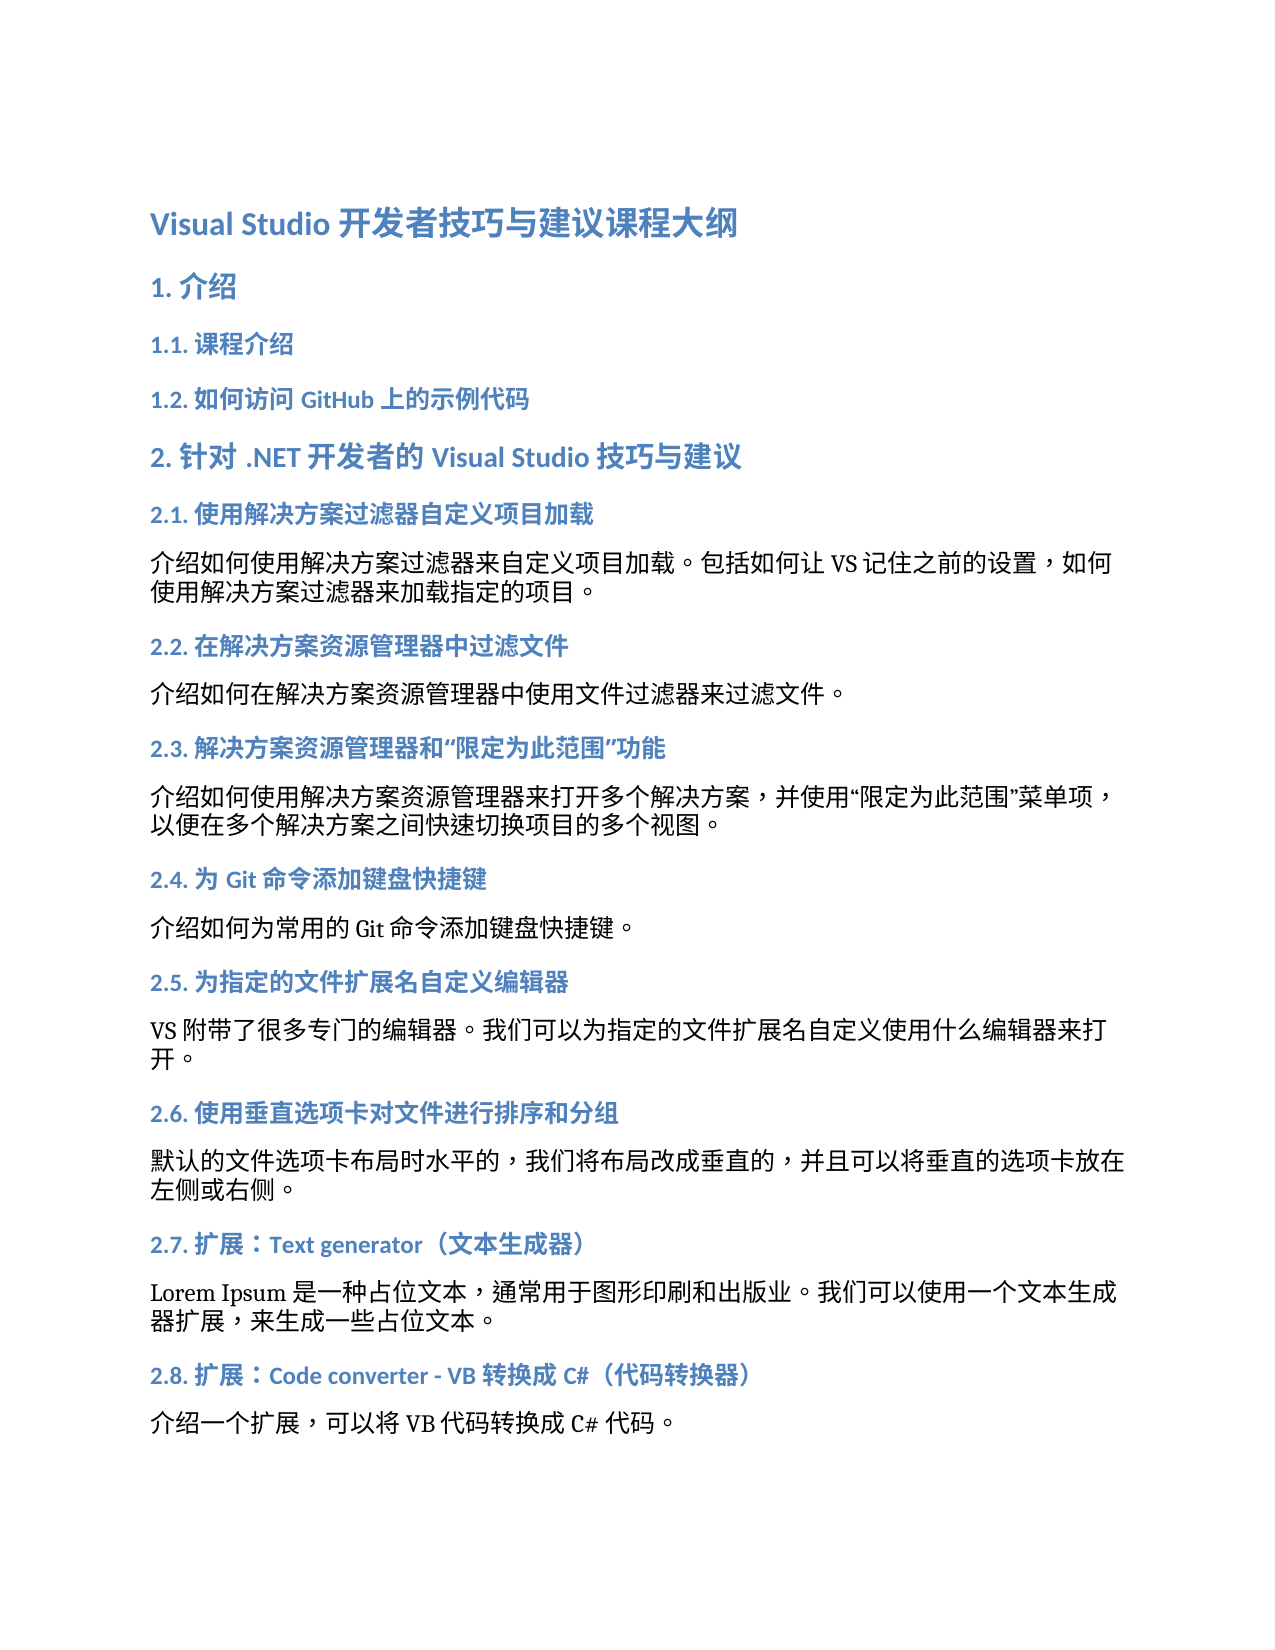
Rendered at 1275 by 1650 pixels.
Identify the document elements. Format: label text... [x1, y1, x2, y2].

subtitle 2.6. 使用垂直选项卡对文件进行排序和分组 [150, 1095, 1125, 1129]
text VS 附带了很多专门的编辑器。我们可以为指定的文件扩展名自定义使用什么编辑器来打开。 [150, 1017, 1125, 1074]
subtitle 2.3. 解决方案资源管理器和“限定为此范围”功能 [150, 731, 1125, 765]
subtitle 1. 介绍 [150, 266, 1125, 306]
subtitle 1.2. 如何访问 GitHub 上的示例代码 [150, 382, 1125, 416]
text Lorem Ipsum 是一种占位文本，通常用于图形印刷和出版业。我们可以使用一个文本生成器扩展，来生成一些占位文本。 [150, 1279, 1125, 1337]
text 介绍如何使用解决方案过滤器来自定义项目加载。包括如何让 VS 记住之前的设置，如何使用解决方案过滤器来加载指定的项目。 [150, 550, 1125, 607]
subtitle 2.4. 为 Git 命令添加键盘快捷键 [150, 862, 1125, 896]
text 介绍如何在解决方案资源管理器中使用文件过滤器来过滤文件。 [150, 681, 1125, 710]
subtitle 1.1. 课程介绍 [150, 327, 1125, 361]
text 介绍如何使用解决方案资源管理器来打开多个解决方案，并使用“限定为此范围”菜单项，以便在多个解决方案之间快速切换项目的多个视图。 [150, 783, 1125, 841]
subtitle 2.1. 使用解决方案过滤器自定义项目加载 [150, 497, 1125, 531]
subtitle Visual Studio 开发者技巧与建议课程大纲 [150, 200, 1125, 245]
text 默认的文件选项卡布局时水平的，我们将布局改成垂直的，并且可以将垂直的选项卡放在左侧或右侧。 [150, 1148, 1125, 1206]
text 介绍一个扩展，可以将 VB 代码转换成 C# 代码。 [150, 1410, 1125, 1439]
subtitle 2.7. 扩展：Text generator（文本生成器） [150, 1226, 1125, 1261]
text 介绍如何为常用的 Git 命令添加键盘快捷键。 [150, 914, 1125, 943]
subtitle 2.5. 为指定的文件扩展名自定义编辑器 [150, 964, 1125, 998]
subtitle 2. 针对 .NET 开发者的 Visual Studio 技巧与建议 [150, 437, 1125, 476]
subtitle 2.2. 在解决方案资源管理器中过滤文件 [150, 628, 1125, 662]
subtitle 2.8. 扩展：Code converter - VB 转换成 C#（代码转换器） [150, 1358, 1125, 1392]
